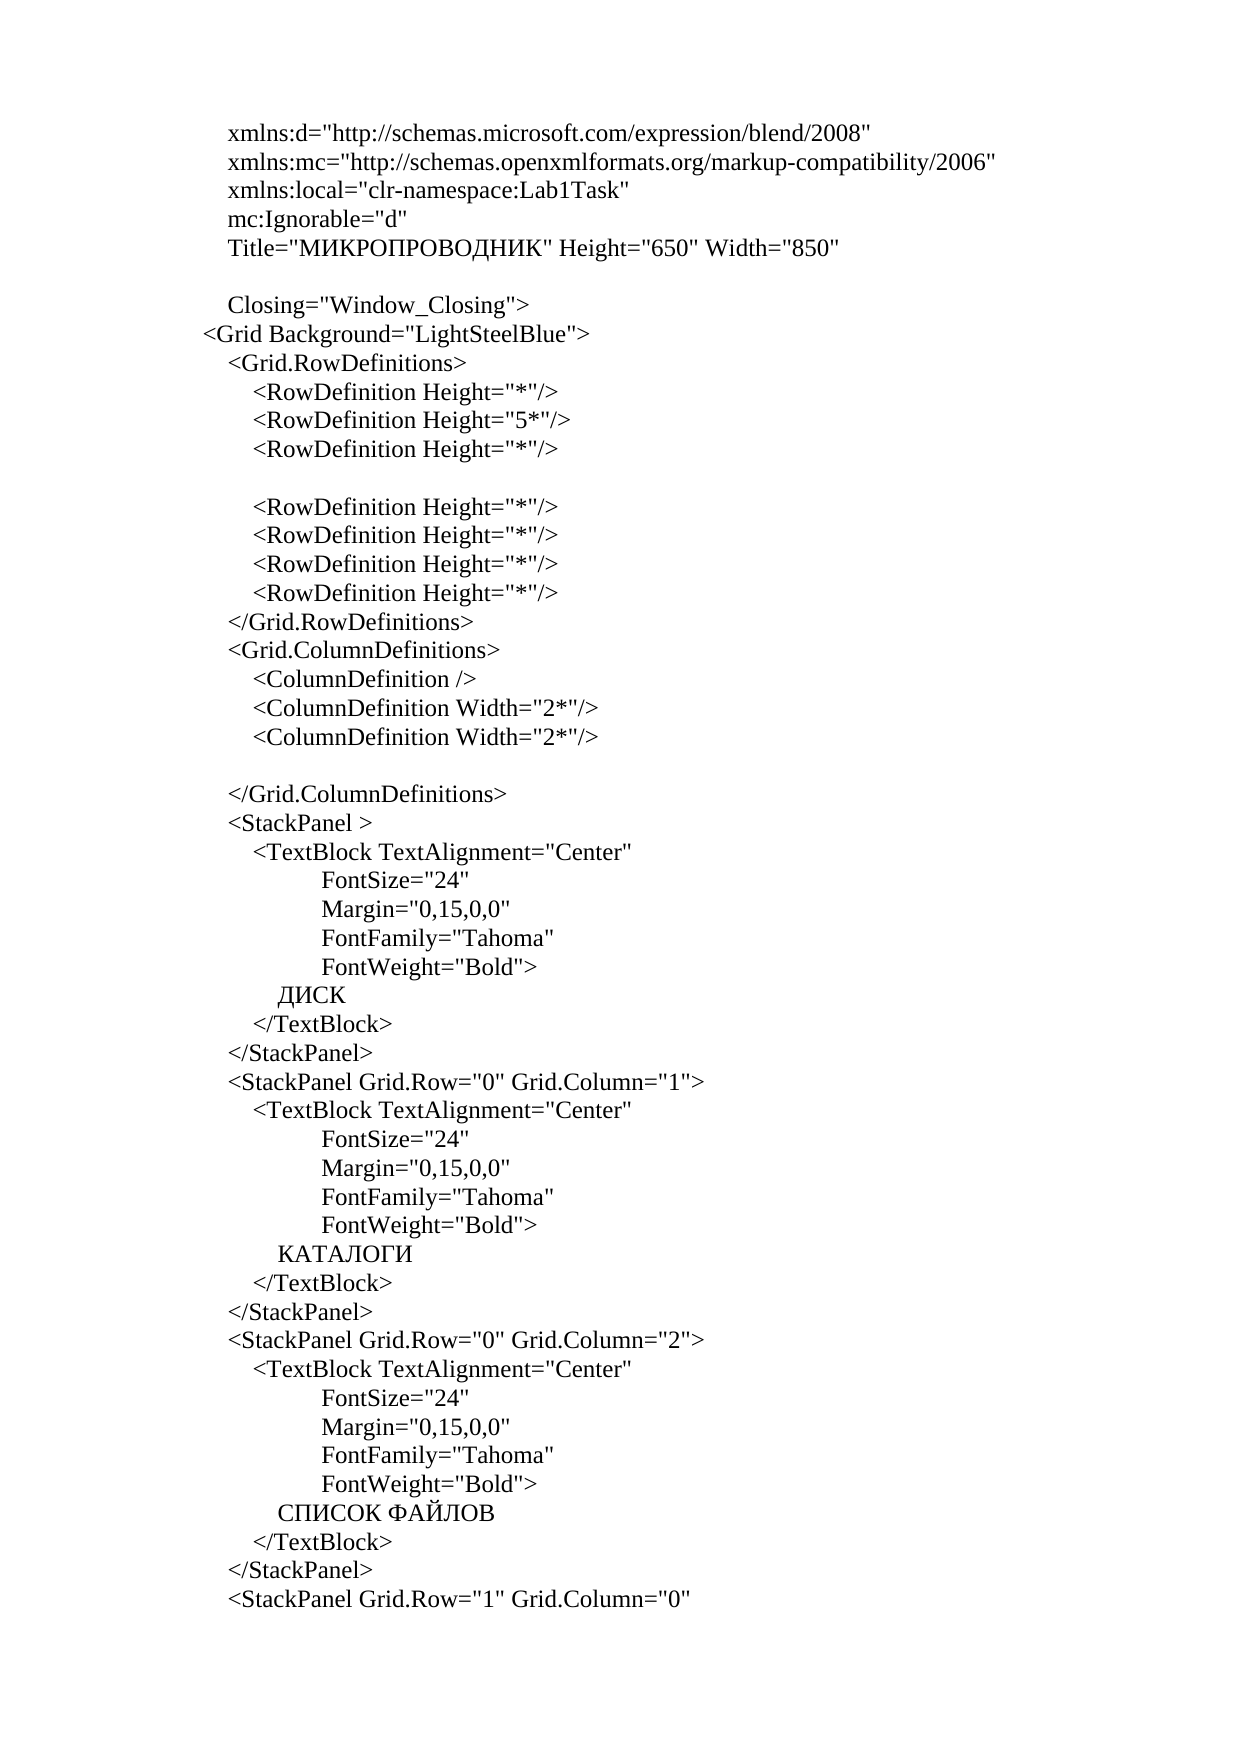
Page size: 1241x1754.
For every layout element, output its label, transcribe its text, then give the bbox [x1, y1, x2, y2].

text mc:Ignorable="d" [177, 204, 1152, 233]
text <StackPanel > [177, 808, 1152, 837]
text FontSize="24" [177, 1124, 1152, 1153]
text FontWeight="Bold"> [177, 1211, 1152, 1239]
text xmlns:local="clr-namespace:Lab1Task" [177, 176, 1152, 204]
text Closing="Window_Closing"> [177, 291, 1152, 319]
text FontFamily="Tahoma" [177, 1441, 1152, 1469]
text FontSize="24" [177, 866, 1152, 894]
text СПИСОК ФАЙЛОВ [177, 1498, 1152, 1527]
text FontWeight="Bold"> [177, 1469, 1152, 1498]
text <StackPanel Grid.Row="0" Grid.Column="1"> [177, 1067, 1152, 1096]
text </Grid.RowDefinitions> [177, 607, 1152, 636]
text Margin="0,15,0,0" [177, 894, 1152, 923]
text <RowDefinition Height="*"/> [177, 549, 1152, 578]
text Margin="0,15,0,0" [177, 1153, 1152, 1182]
text <Grid.ColumnDefinitions> [177, 636, 1152, 664]
text </StackPanel> [177, 1297, 1152, 1326]
text FontFamily="Tahoma" [177, 923, 1152, 952]
text xmlns:mc="http://schemas.openxmlformats.org/markup-compatibility/2006" [177, 147, 1152, 176]
text <StackPanel Grid.Row="0" Grid.Column="2"> [177, 1326, 1152, 1354]
text <Grid.RowDefinitions> [177, 348, 1152, 377]
text <RowDefinition Height="*"/> [177, 434, 1152, 463]
text <StackPanel Grid.Row="1" Grid.Column="0" [177, 1584, 1152, 1613]
text </StackPanel> [177, 1556, 1152, 1584]
text </Grid.ColumnDefinitions> [177, 779, 1152, 808]
text FontFamily="Tahoma" [177, 1182, 1152, 1211]
text <RowDefinition Height="*"/> [177, 492, 1152, 521]
text Margin="0,15,0,0" [177, 1412, 1152, 1441]
text <RowDefinition Height="*"/> [177, 521, 1152, 549]
text <RowDefinition Height="5*"/> [177, 406, 1152, 434]
text <ColumnDefinition Width="2*"/> [177, 693, 1152, 722]
text <RowDefinition Height="*"/> [177, 377, 1152, 406]
text <TextBlock TextAlignment="Center" [177, 1096, 1152, 1124]
text <TextBlock TextAlignment="Center" [177, 1354, 1152, 1383]
text xmlns:d="http://schemas.microsoft.com/expression/blend/2008" [177, 118, 1152, 147]
text <ColumnDefinition Width="2*"/> [177, 722, 1152, 751]
text FontSize="24" [177, 1383, 1152, 1412]
text <ColumnDefinition /> [177, 664, 1152, 693]
text <TextBlock TextAlignment="Center" [177, 837, 1152, 866]
text </TextBlock> [177, 1527, 1152, 1556]
text </StackPanel> [177, 1038, 1152, 1067]
text FontWeight="Bold"> [177, 952, 1152, 981]
text Title="МИКРОПРОВОДНИК" Height="650" Width="850" [177, 233, 1152, 262]
text </TextBlock> [177, 1009, 1152, 1038]
text ДИСК [177, 981, 1152, 1009]
text </TextBlock> [177, 1268, 1152, 1297]
text КАТАЛОГИ [177, 1239, 1152, 1268]
text <RowDefinition Height="*"/> [177, 578, 1152, 607]
text <Grid Background="LightSteelBlue"> [177, 319, 1152, 348]
